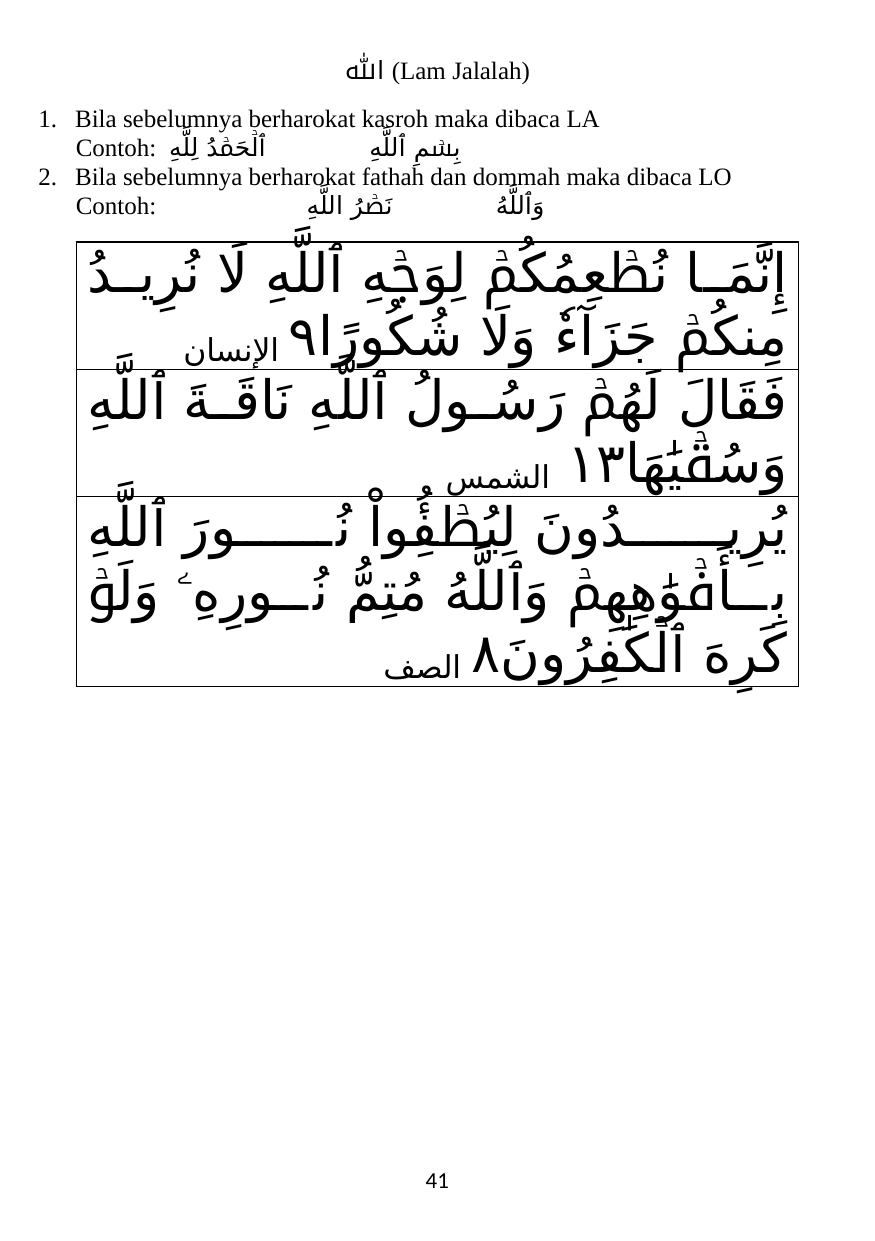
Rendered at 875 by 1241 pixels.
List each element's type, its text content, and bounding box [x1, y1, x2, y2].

table_header إِنَّمَا نُطۡعِمُكُمۡ لِوَجۡهِ ٱللَّهِ لَا نُرِيدُ مِنكُمۡ جَزَآءٗ وَلَا شُكُورًا٩ الإنسان [77, 243, 798, 368]
list Contoh: بِسۡمِ ٱللَّهِ ٱلۡحَمۡدُ لِلَّهِ [76, 133, 799, 162]
text ﷲ (Lam Jalalah) [75, 56, 799, 86]
table_cell يُرِيدُونَ لِيُطۡفِ‍ُٔواْ نُورَ ٱللَّهِ بِأَفۡوَٰهِهِمۡ وَٱللَّهُ مُتِمُّ نُورِهِۦ وَلَوۡ كَرِهَ ٱلۡكَٰفِرُونَ٨ الصف [77, 497, 798, 686]
list Bila sebelumnya berharokat fathah dan dommah maka dibaca LO [38, 162, 799, 191]
list Contoh: وَٱللَّهُ نَصۡرُ اللَّهِ [76, 191, 799, 221]
list Bila sebelumnya berharokat kasroh maka dibaca LA [38, 104, 799, 133]
table_cell فَقَالَ لَهُمۡ رَسُولُ ٱللَّهِ نَاقَةَ ٱللَّهِ وَسُقۡيَٰهَا١٣ الشمس [77, 370, 798, 496]
